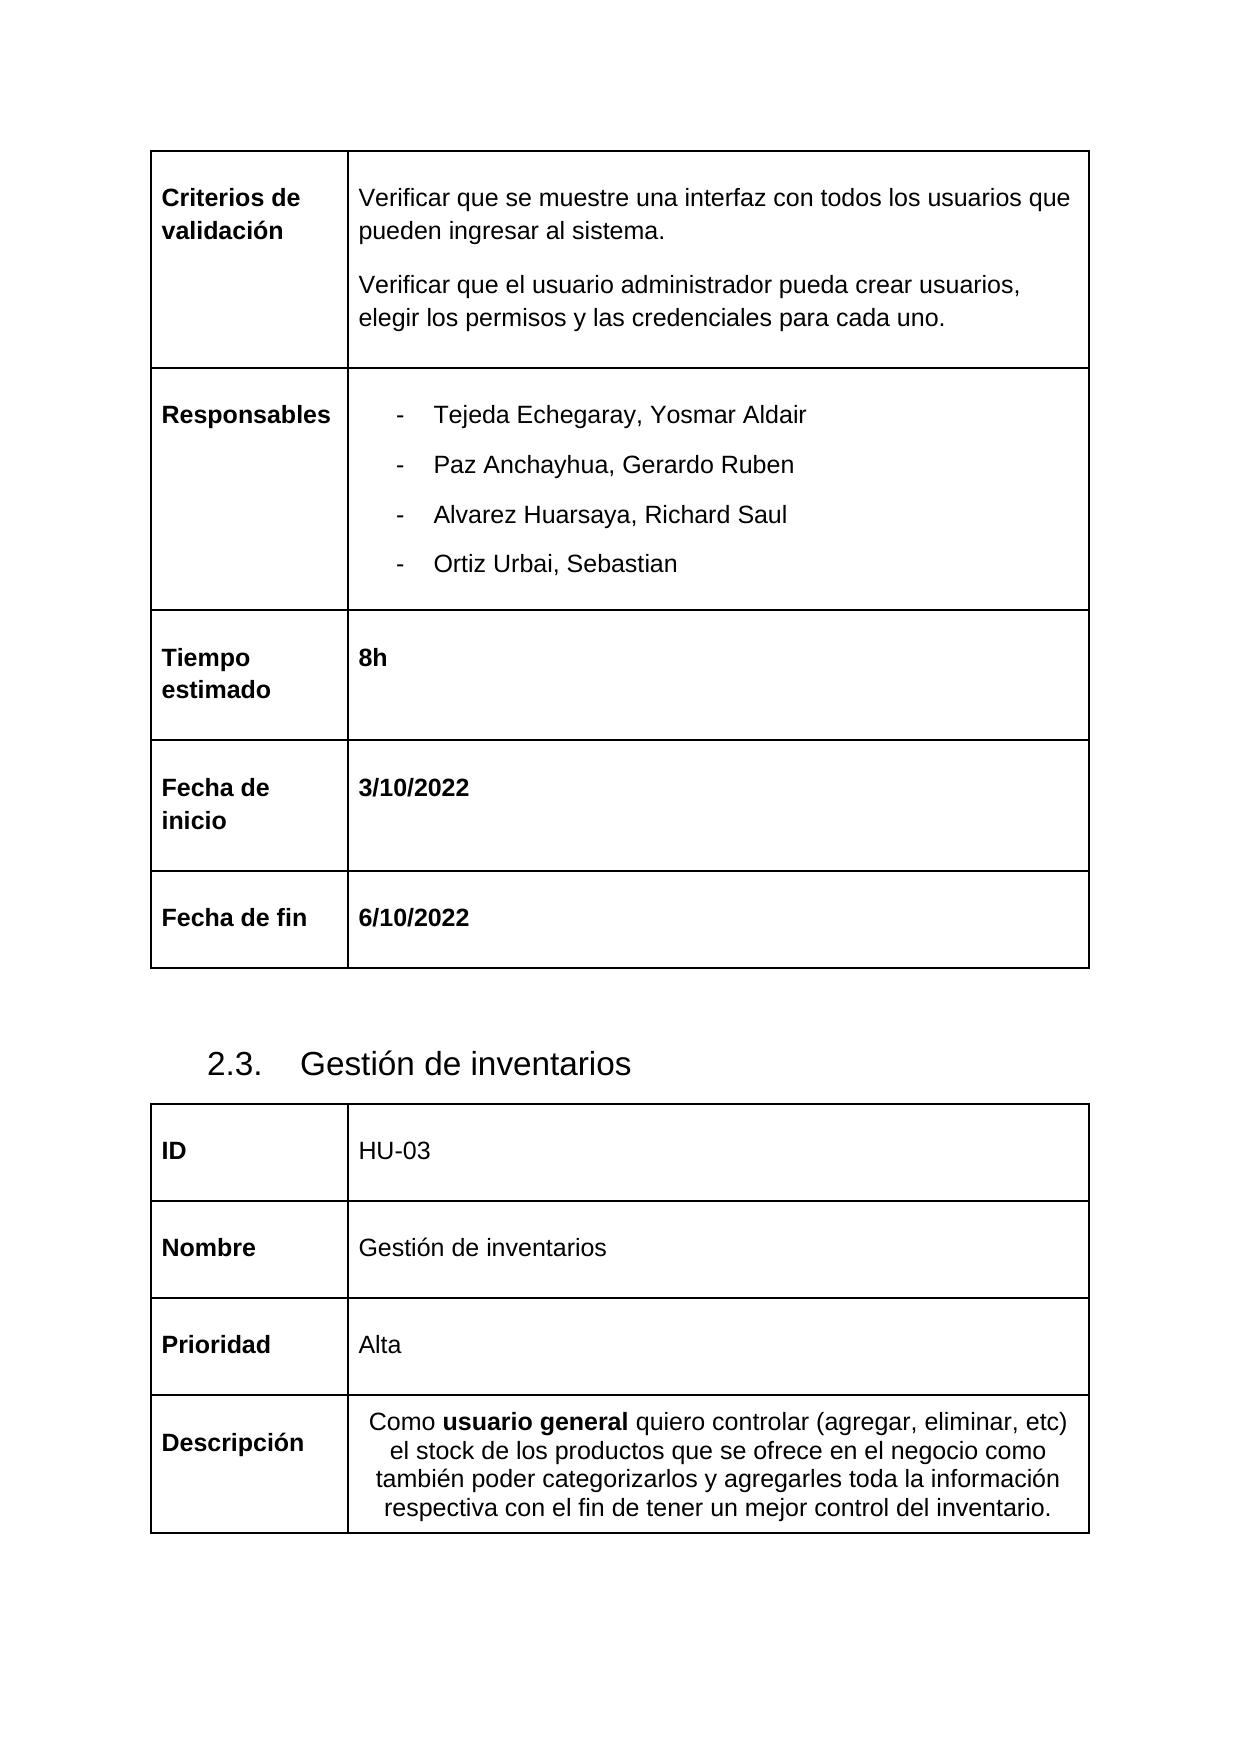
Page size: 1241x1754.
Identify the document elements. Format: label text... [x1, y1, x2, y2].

table_cell Como usuario general quiero controlar (agregar, eliminar, etc) el stock de los productos que se ofrece en el negocio como también poder categorizarlos y agregarles toda la información respectiva con el fin de tener un mejor control del inventario. [349, 1396, 1088, 1532]
table_cell 8h [349, 611, 1088, 739]
table_cell 3/10/2022 [349, 741, 1088, 869]
table_cell Nombre [152, 1202, 347, 1297]
table_header ID [152, 1105, 347, 1200]
table_cell Verificar que se muestre una interfaz con todos los usuarios que pueden ingresar al sistema. Verificar que el usuario administrador pueda crear usuarios, elegir los permisos y las credenciales para cada uno. [349, 152, 1088, 367]
table_cell Tiempo estimado [152, 611, 347, 739]
table_cell Descripción [152, 1396, 347, 1532]
table_cell Fecha de fin [152, 872, 347, 967]
table_cell 6/10/2022 [349, 872, 1088, 967]
table_cell Alta [349, 1299, 1088, 1394]
table_cell Prioridad [152, 1299, 347, 1394]
table_cell Gestión de inventarios [349, 1202, 1088, 1297]
table_cell Responsables [152, 369, 347, 609]
table_cell Criterios de validación [152, 152, 347, 367]
table_header HU-03 [349, 1105, 1088, 1200]
table_cell Tejeda Echegaray, Yosmar Aldair Paz Anchayhua, Gerardo Ruben Alvarez Huarsaya, Richard Saul Ortiz Urbai, Sebastian [349, 369, 1088, 609]
table_cell Fecha de inicio [152, 741, 347, 869]
subtitle Gestión de inventarios [262, 1043, 1090, 1082]
